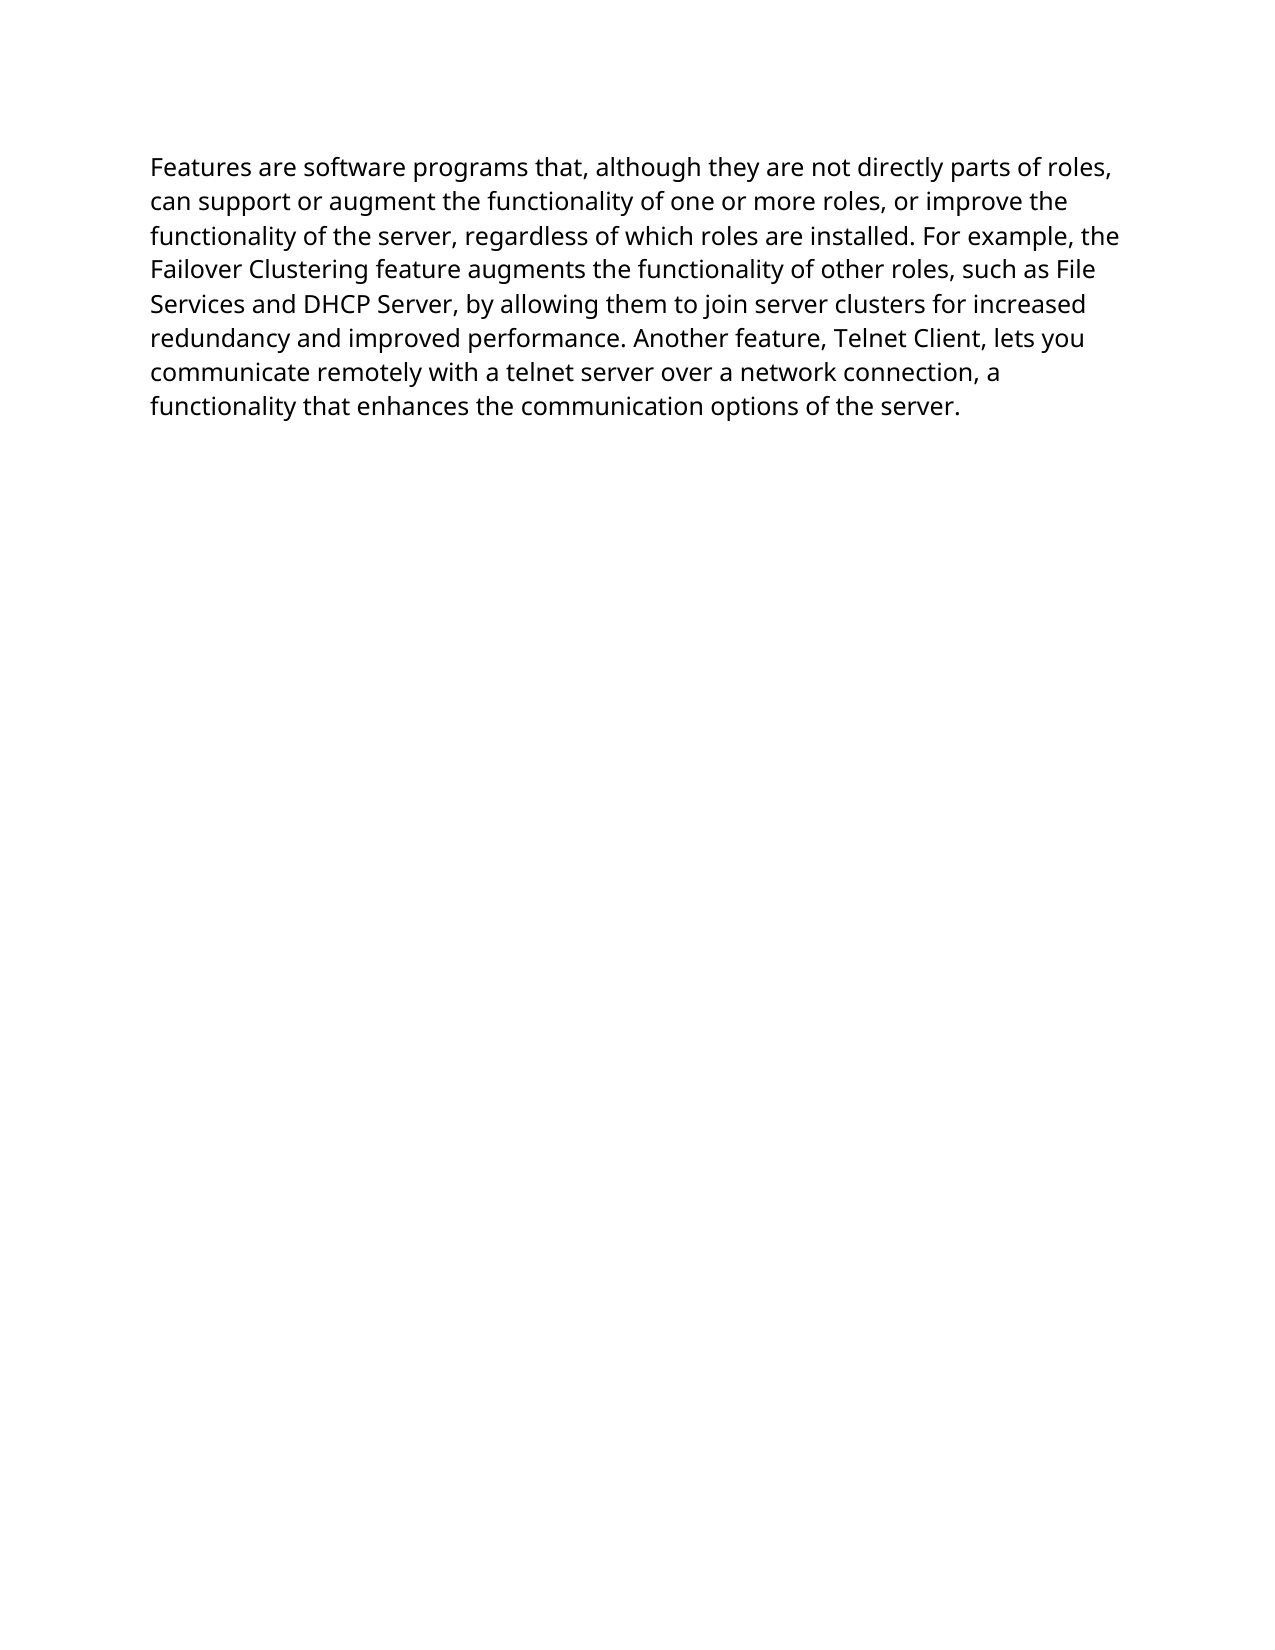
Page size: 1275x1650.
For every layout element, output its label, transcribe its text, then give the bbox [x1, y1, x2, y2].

text Features are software programs that, although they are not directly parts of roles, can support or augment the functionality of one or more roles, or improve the functionality of the server, regardless of which roles are installed. For example, the Failover Clustering feature augments the functionality of other roles, such as File Services and DHCP Server, by allowing them to join server clusters for increased redundancy and improved performance. Another feature, Telnet Client, lets you communicate remotely with a telnet server over a network connection, a functionality that enhances the communication options of the server. [150, 150, 1125, 422]
